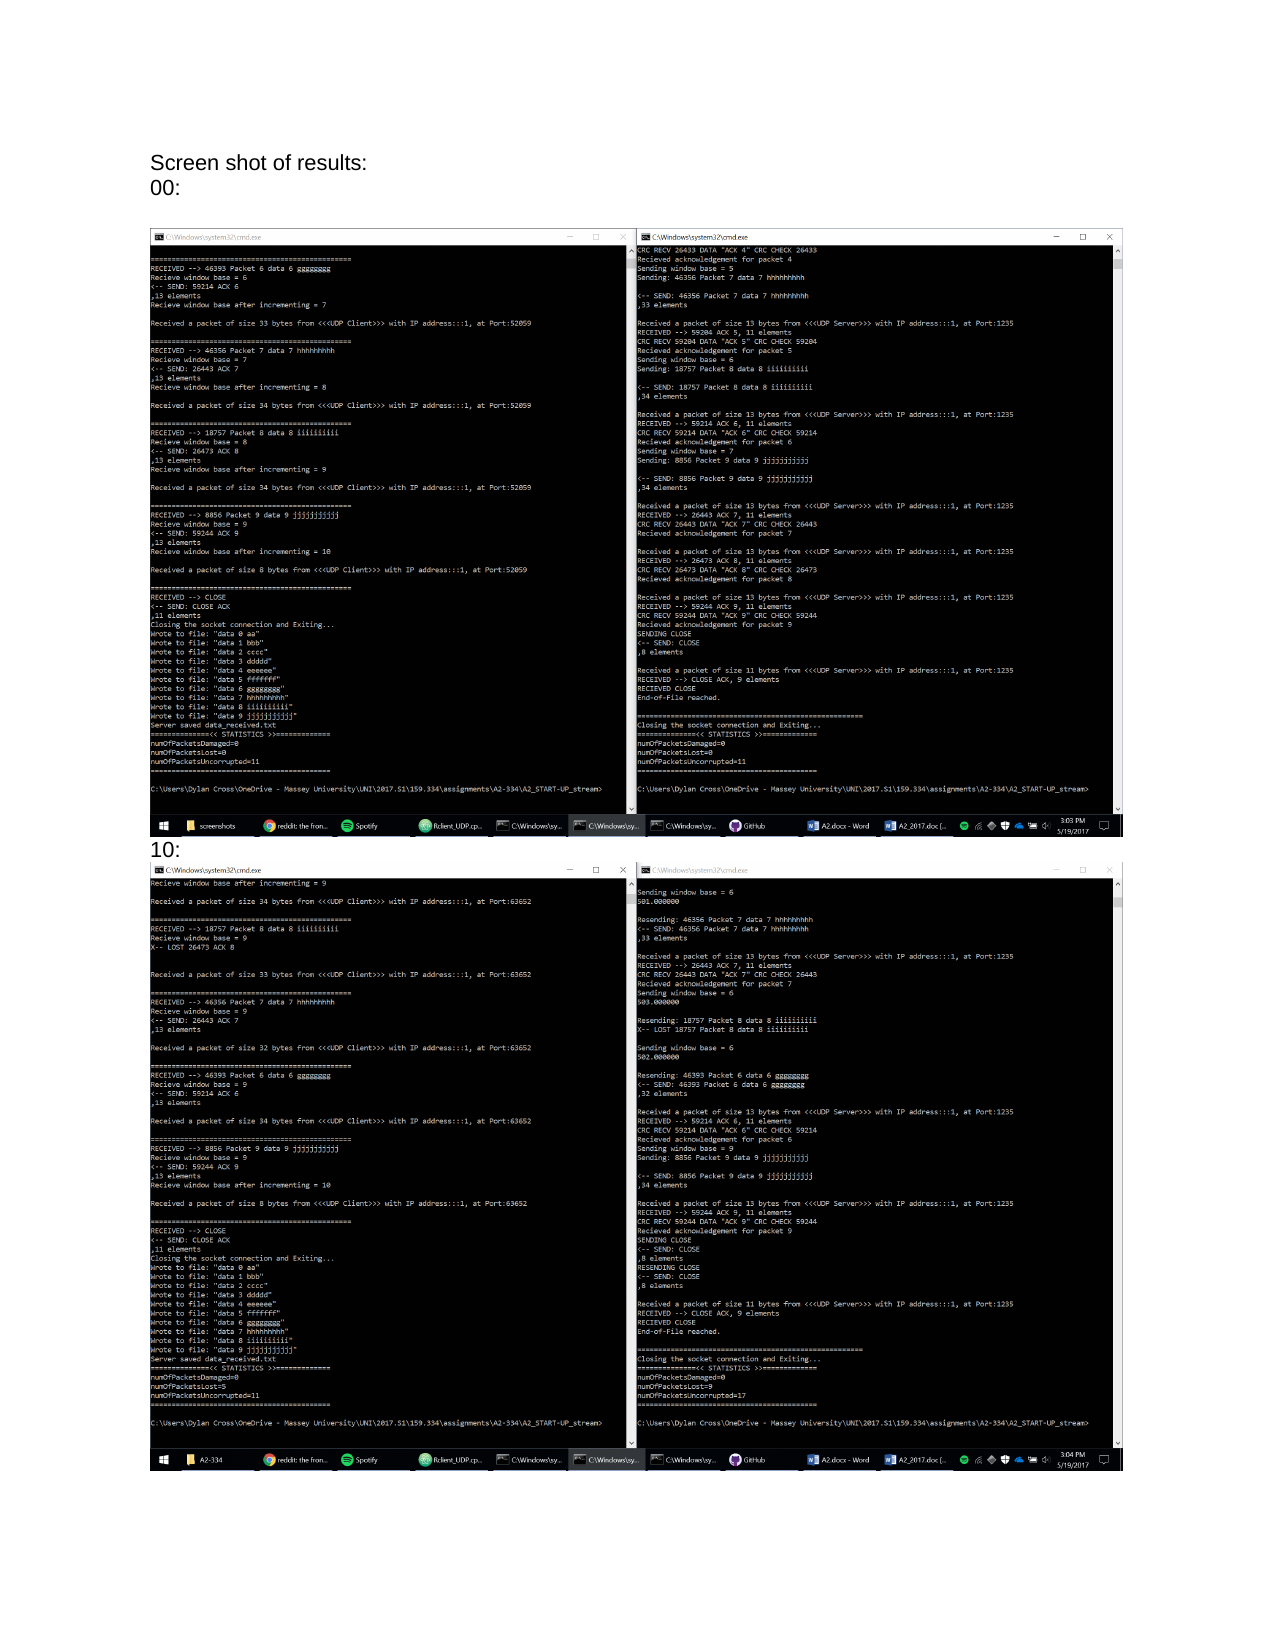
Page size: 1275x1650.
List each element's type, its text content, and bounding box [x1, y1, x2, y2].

picture [150, 228, 1123, 837]
text Screen shot of results: [150, 150, 1125, 175]
picture [150, 862, 1123, 1471]
text 10: [150, 837, 1125, 862]
text 00: [150, 175, 1125, 200]
